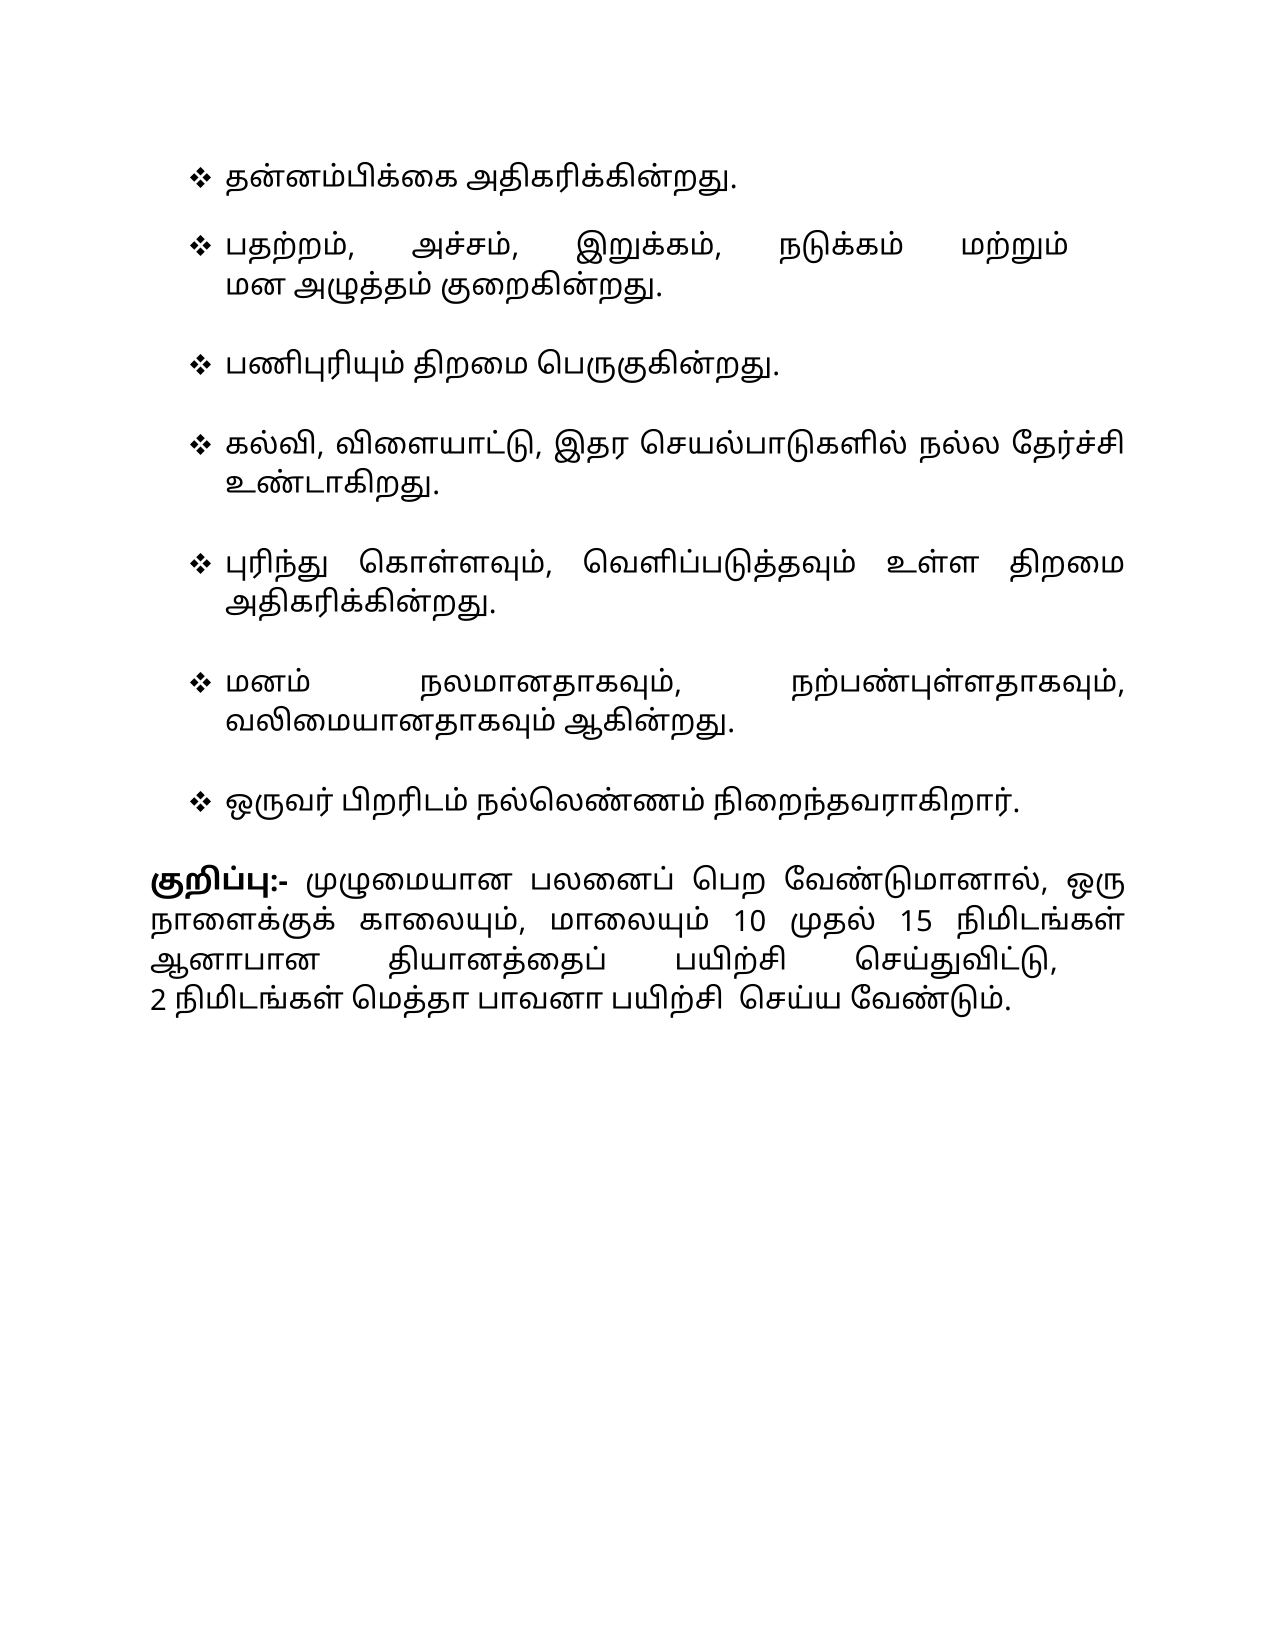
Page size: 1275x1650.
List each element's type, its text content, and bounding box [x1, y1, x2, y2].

list ஒருவர் பிறரிடம் நல்லெண்ணம் நிறைந்தவராகிறார். [187, 781, 1125, 821]
list பதற்றம், அச்சம், இறுக்கம், நடுக்கம் மற்றும் மன அழுத்தம் குறைகின்றது. [187, 226, 1125, 305]
list பணிபுரியும் திறமை பெருகுகின்றது. [187, 344, 1125, 384]
list மனம் நலமானதாகவும், நற்பண்புள்ளதாகவும், வலிமையானதாகவும் ஆகின்றது. [187, 662, 1125, 741]
list கல்வி, விளையாட்டு, இதர செயல்பாடுகளில் நல்ல தேர்ச்சி உண்டாகிறது. [187, 424, 1125, 503]
list புரிந்து கொள்ளவும், வெளிப்படுத்தவும் உள்ள திறமை அதிகரிக்கின்றது. [187, 543, 1125, 622]
list தன்னம்பிக்கை அதிகரிக்கின்றது. [187, 158, 1125, 197]
text குறிப்பு:- முழுமையான பலனைப் பெற வேண்டுமானால், ஒரு நாளைக்குக் காலையும், மாலையும் 10 முதல் 15 நிமிடங்கள் ஆனாபான தியானத்தைப் பயிற்சி செய்துவிட்டு, 2 நிமிடங்கள் மெத்தா பாவனா பயிற்சி செய்ய வேண்டும். [150, 861, 1125, 1019]
